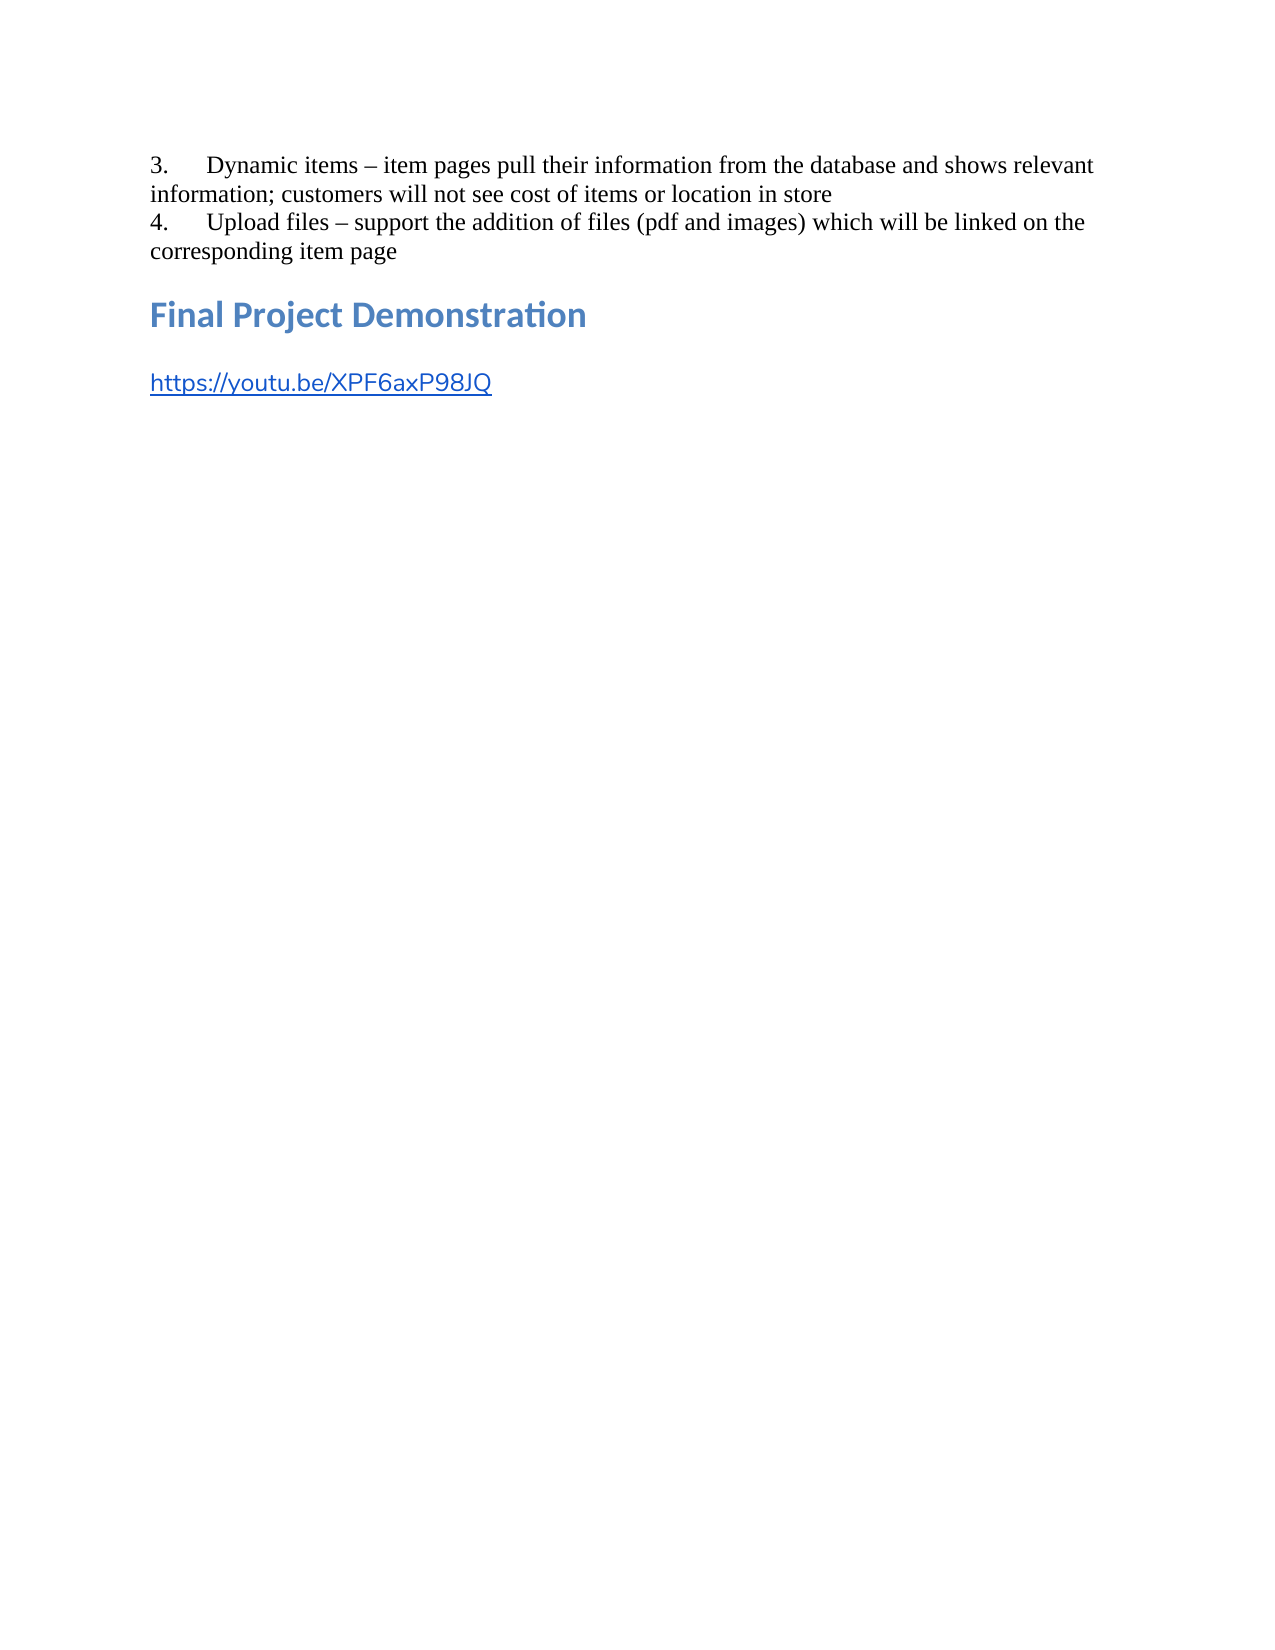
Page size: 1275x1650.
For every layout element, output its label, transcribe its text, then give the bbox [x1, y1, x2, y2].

text 3. Dynamic items – item pages pull their information from the database and shows relevant information; customers will not see cost of items or location in store [150, 150, 1125, 207]
text Final Project Demonstration [150, 291, 1125, 337]
text https://youtu.be/XPF6axP98JQ [150, 366, 1125, 400]
text 4. Upload files – support the addition of files (pdf and images) which will be linked on the corresponding item page [150, 207, 1125, 265]
